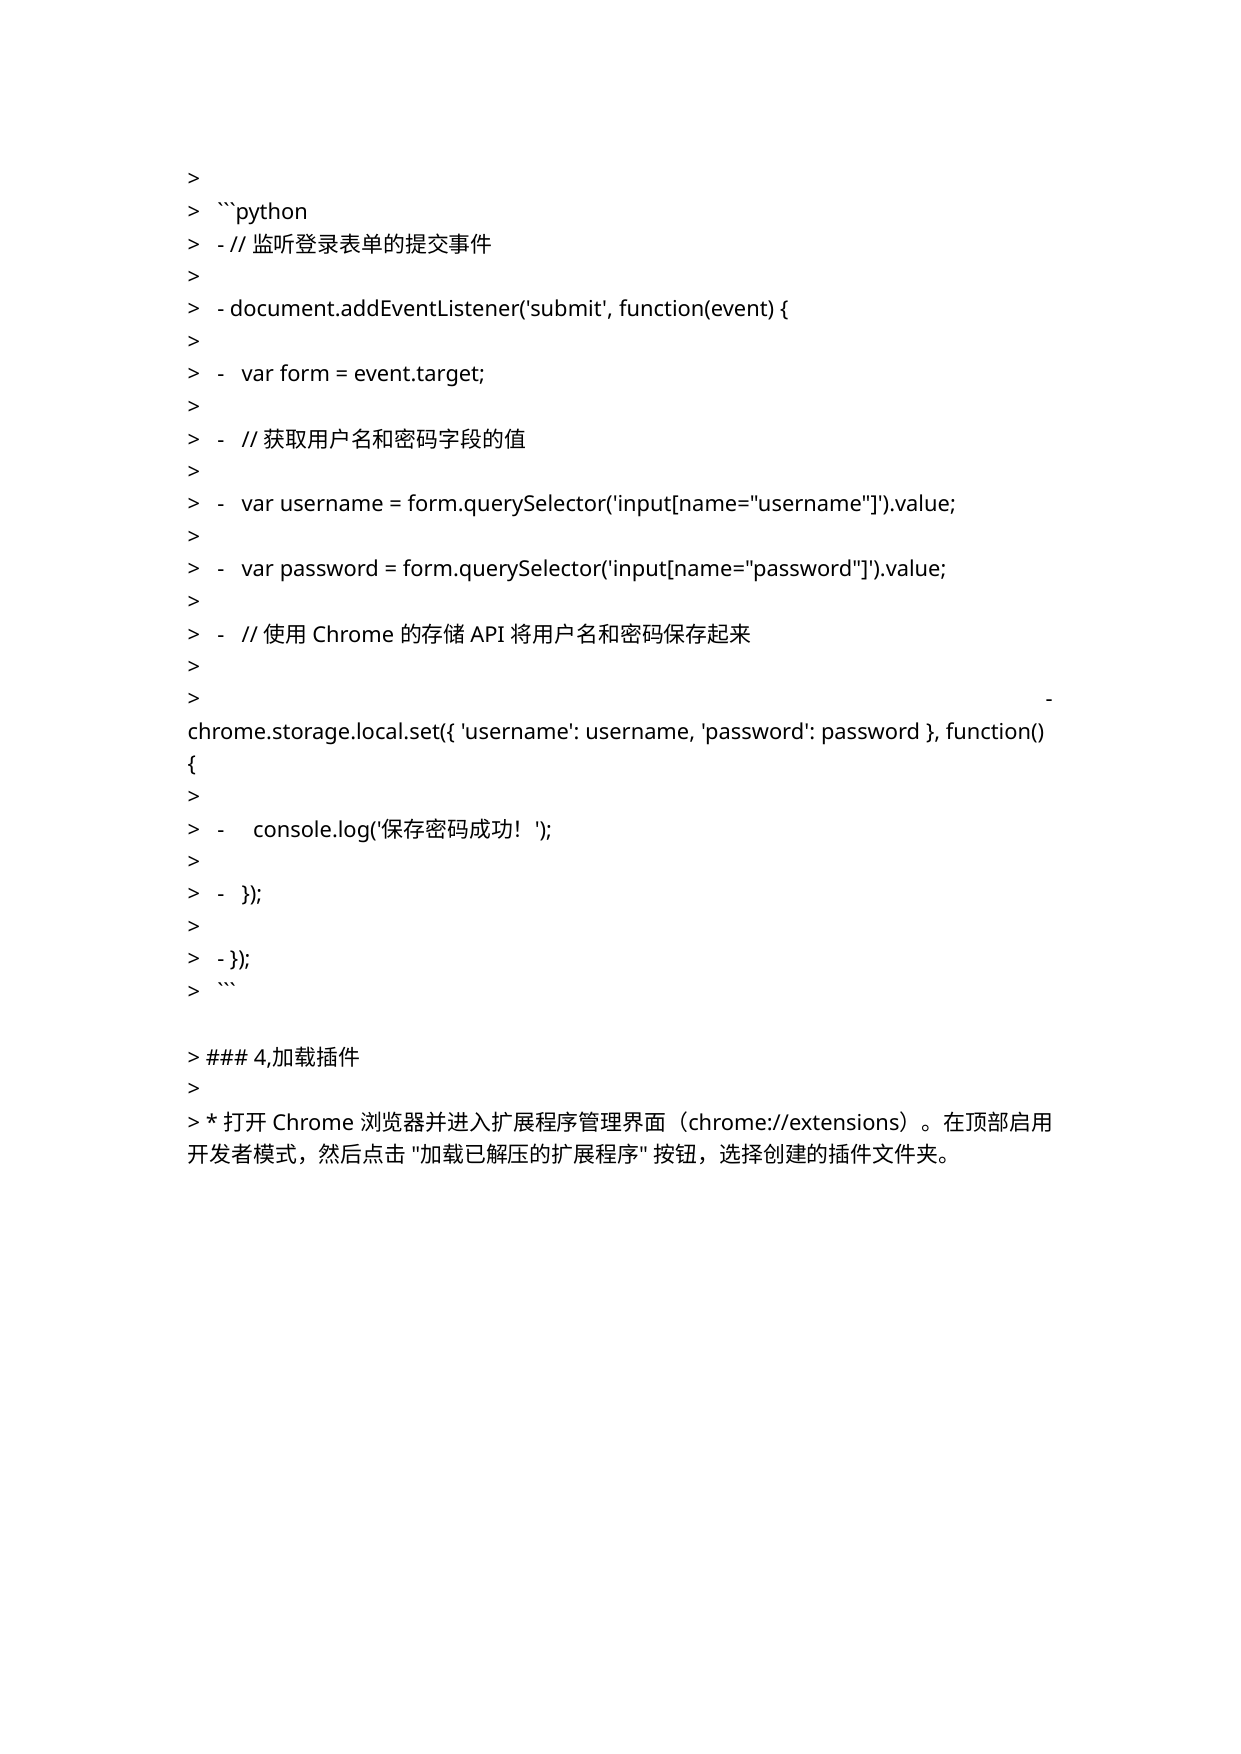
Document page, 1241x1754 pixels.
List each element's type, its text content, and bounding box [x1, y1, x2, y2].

text > [187, 584, 1053, 617]
text > - var password = form.querySelector('input[name="password"]').value; [187, 552, 1053, 584]
text > [187, 649, 1053, 682]
text > - var username = form.querySelector('input[name="username"]').value; [187, 487, 1053, 519]
text > - }); [187, 942, 1053, 974]
text > [187, 389, 1053, 422]
text > - chrome.storage.local.set({ 'username': username, 'password': password }, function() { [187, 682, 1053, 779]
text > [187, 909, 1053, 942]
text > [187, 162, 1053, 194]
text > [187, 259, 1053, 292]
text > - // 获取用户名和密码字段的值 [187, 422, 1053, 454]
text > - var form = event.target; [187, 357, 1053, 389]
text > [187, 1072, 1053, 1104]
text > - // 监听登录表单的提交事件 [187, 227, 1053, 259]
text > - }); [187, 877, 1053, 909]
text > [187, 844, 1053, 877]
text > [187, 454, 1053, 487]
text > ``` [187, 974, 1053, 1007]
text > * 打开 Chrome 浏览器并进入扩展程序管理界面（chrome://extensions）。在顶部启用开发者模式，然后点击 "加载已解压的扩展程序" 按钮，选择创建的插件文件夹。 [187, 1104, 1053, 1169]
text > [187, 324, 1053, 357]
text > ### 4,加载插件 [187, 1039, 1053, 1072]
text > - console.log('保存密码成功！'); [187, 812, 1053, 844]
text > - document.addEventListener('submit', function(event) { [187, 292, 1053, 324]
text > ```python [187, 194, 1053, 227]
text > [187, 779, 1053, 812]
text > - // 使用 Chrome 的存储 API 将用户名和密码保存起来 [187, 617, 1053, 649]
text > [187, 519, 1053, 552]
